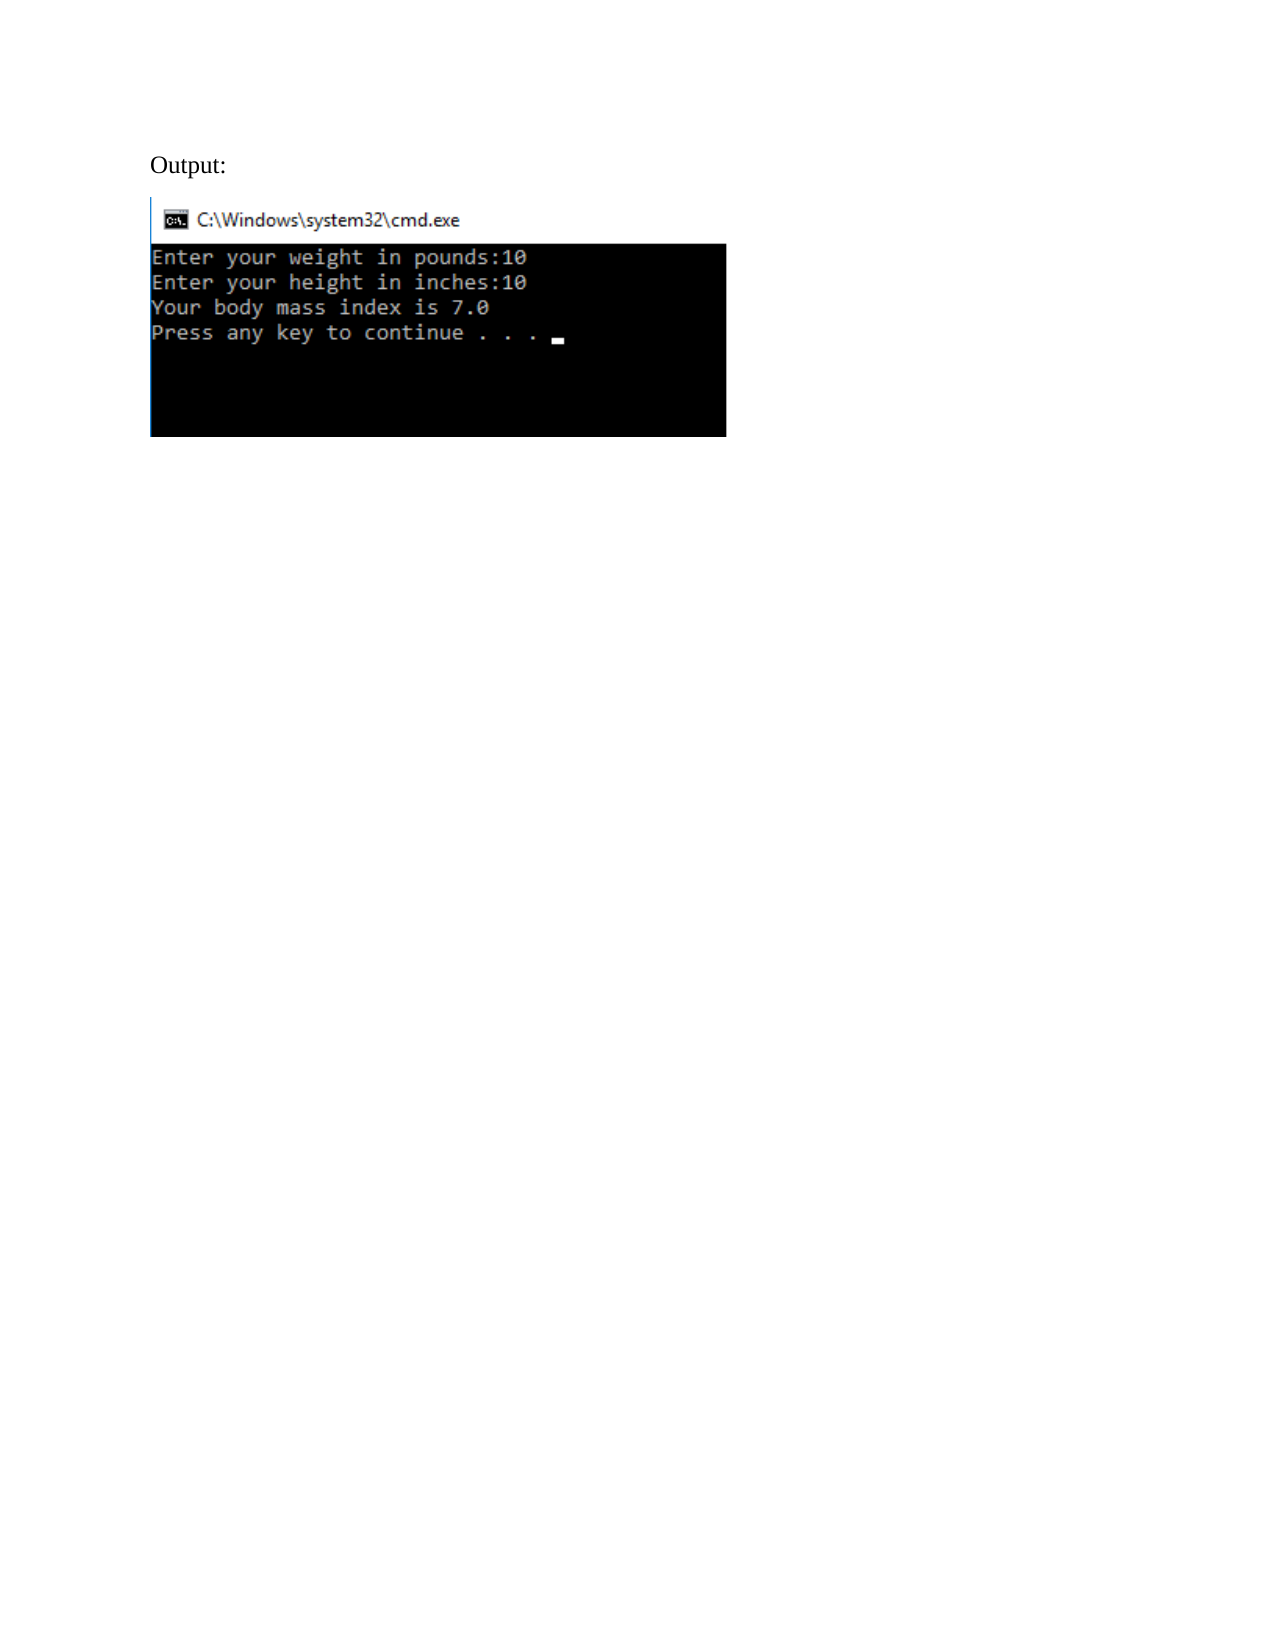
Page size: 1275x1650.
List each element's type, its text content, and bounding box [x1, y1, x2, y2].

text Output: [150, 150, 1125, 179]
picture [150, 197, 727, 437]
